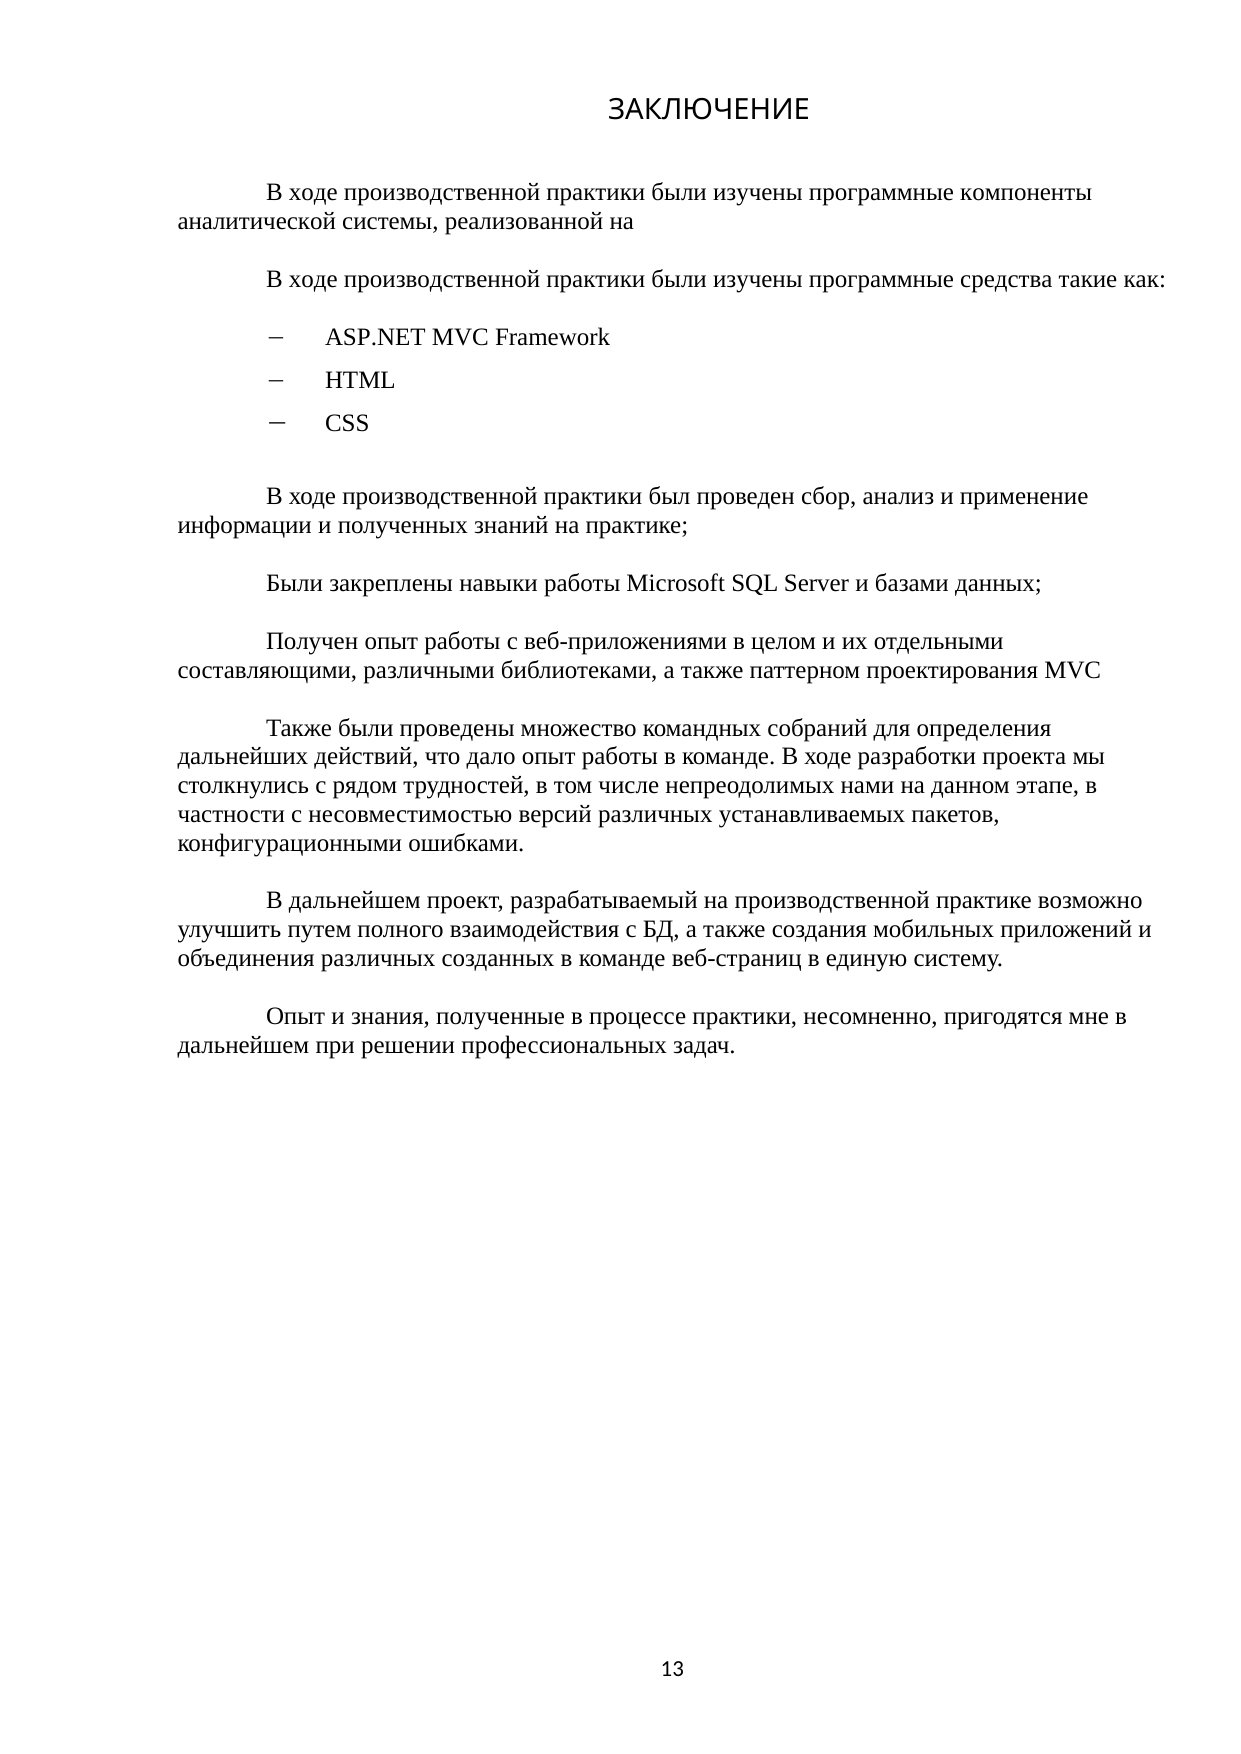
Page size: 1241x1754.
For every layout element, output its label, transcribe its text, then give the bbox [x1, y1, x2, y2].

list CSS [177, 408, 1167, 438]
text В ходе производственной практики были изучены программные средства такие как: [177, 264, 1167, 293]
list HTML [177, 365, 1167, 394]
text Получен опыт работы с веб-приложениями в целом и их отдельными составляющими, различными библиотеками, а также паттерном проектирования MVC [177, 626, 1167, 683]
text В ходе производственной практики были изучены программные компоненты аналитической системы, реализованной на [177, 177, 1167, 235]
text В дальнейшем проект, разрабатываемый на производственной практике возможно улучшить путем полного взаимодействия с БД, а также создания мобильных приложений и объединения различных созданных в команде веб-страниц в единую систему. [177, 886, 1167, 972]
text ЗАКЛЮЧЕНИЕ [251, 89, 1167, 128]
text Опыт и знания, полученные в процессе практики, несомненно, пригодятся мне в дальнейшем при решении профессиональных задач. [177, 1001, 1167, 1058]
text Были закреплены навыки работы Microsoft SQL Server и базами данных; [177, 568, 1167, 597]
text В ходе производственной практики был проведен сбор, анализ и применение информации и полученных знаний на практике; [177, 481, 1167, 539]
text Также были проведены множество командных собраний для определения дальнейших действий, что дало опыт работы в команде. В ходе разработки проекта мы столкнулись с рядом трудностей, в том числе непреодолимых нами на данном этапе, в частности с несовместимостью версий различных устанавливаемых пакетов, конфигурационными ошибками. [177, 713, 1167, 856]
list ASP.NET MVC Framework [177, 322, 1167, 351]
